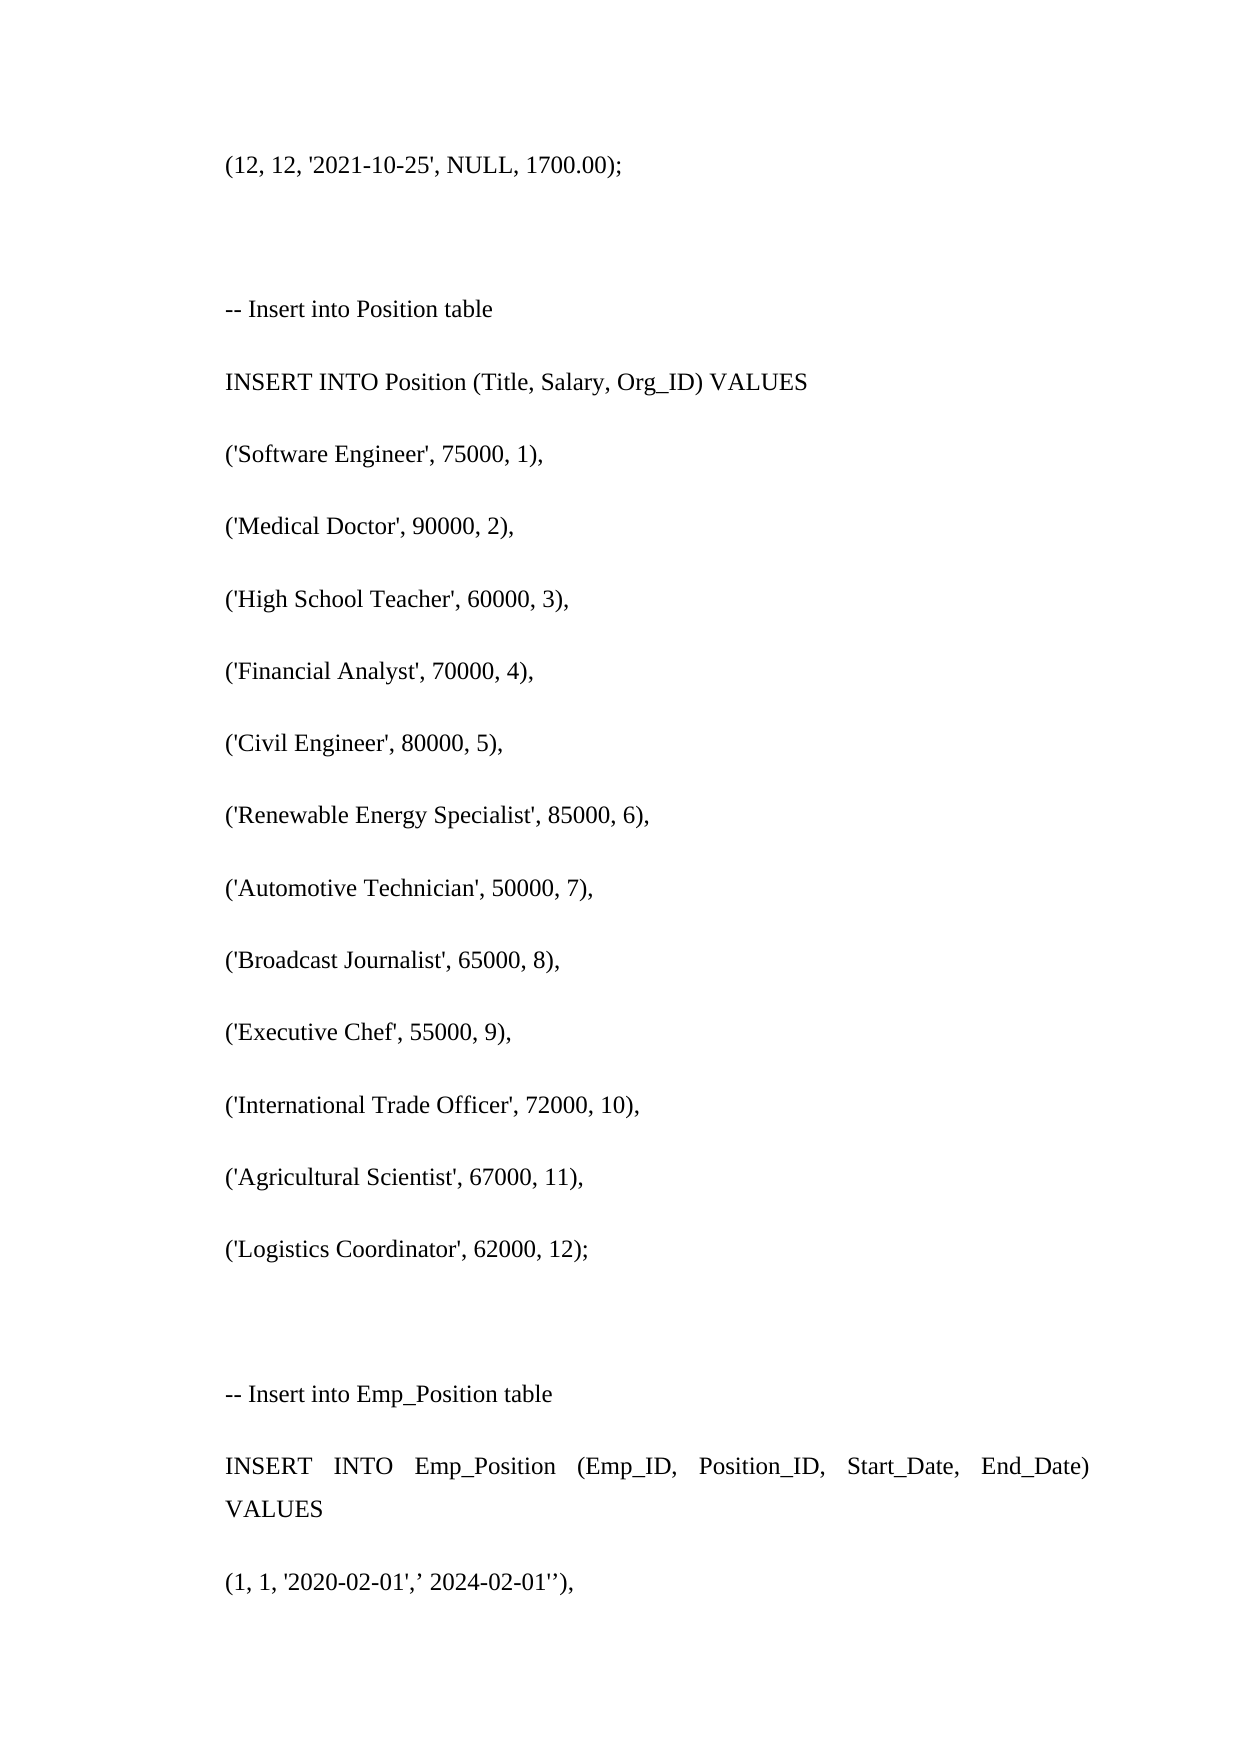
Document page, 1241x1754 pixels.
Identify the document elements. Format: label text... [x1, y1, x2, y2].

text ('Software Engineer', 75000, 1), [225, 439, 1090, 468]
text -- Insert into Emp_Position table [225, 1379, 1090, 1408]
text ('Logistics Coordinator', 62000, 12); [225, 1234, 1090, 1263]
text -- Insert into Position table [225, 294, 1090, 323]
text (12, 12, '2021-10-25', NULL, 1700.00); [225, 150, 1090, 179]
text ('Medical Doctor', 90000, 2), [225, 511, 1090, 540]
text ('Broadcast Journalist', 65000, 8), [225, 945, 1090, 974]
text ('Executive Chef', 55000, 9), [225, 1017, 1090, 1046]
text ('Renewable Energy Specialist', 85000, 6), [225, 801, 1090, 829]
text ('International Trade Officer', 72000, 10), [225, 1090, 1090, 1118]
text ('Financial Analyst', 70000, 4), [225, 656, 1090, 685]
text ('Agricultural Scientist', 67000, 11), [225, 1162, 1090, 1191]
text ('Automotive Technician', 50000, 7), [225, 873, 1090, 902]
text ('Civil Engineer', 80000, 5), [225, 728, 1090, 757]
text ('High School Teacher', 60000, 3), [225, 584, 1090, 612]
text INSERT INTO Emp_Position (Emp_ID, Position_ID, Start_Date, End_Date) VALUES [225, 1451, 1090, 1523]
text (1, 1, '2020-02-01',’ 2024-02-01'’), [225, 1567, 1090, 1595]
text INSERT INTO Position (Title, Salary, Org_ID) VALUES [225, 367, 1090, 396]
